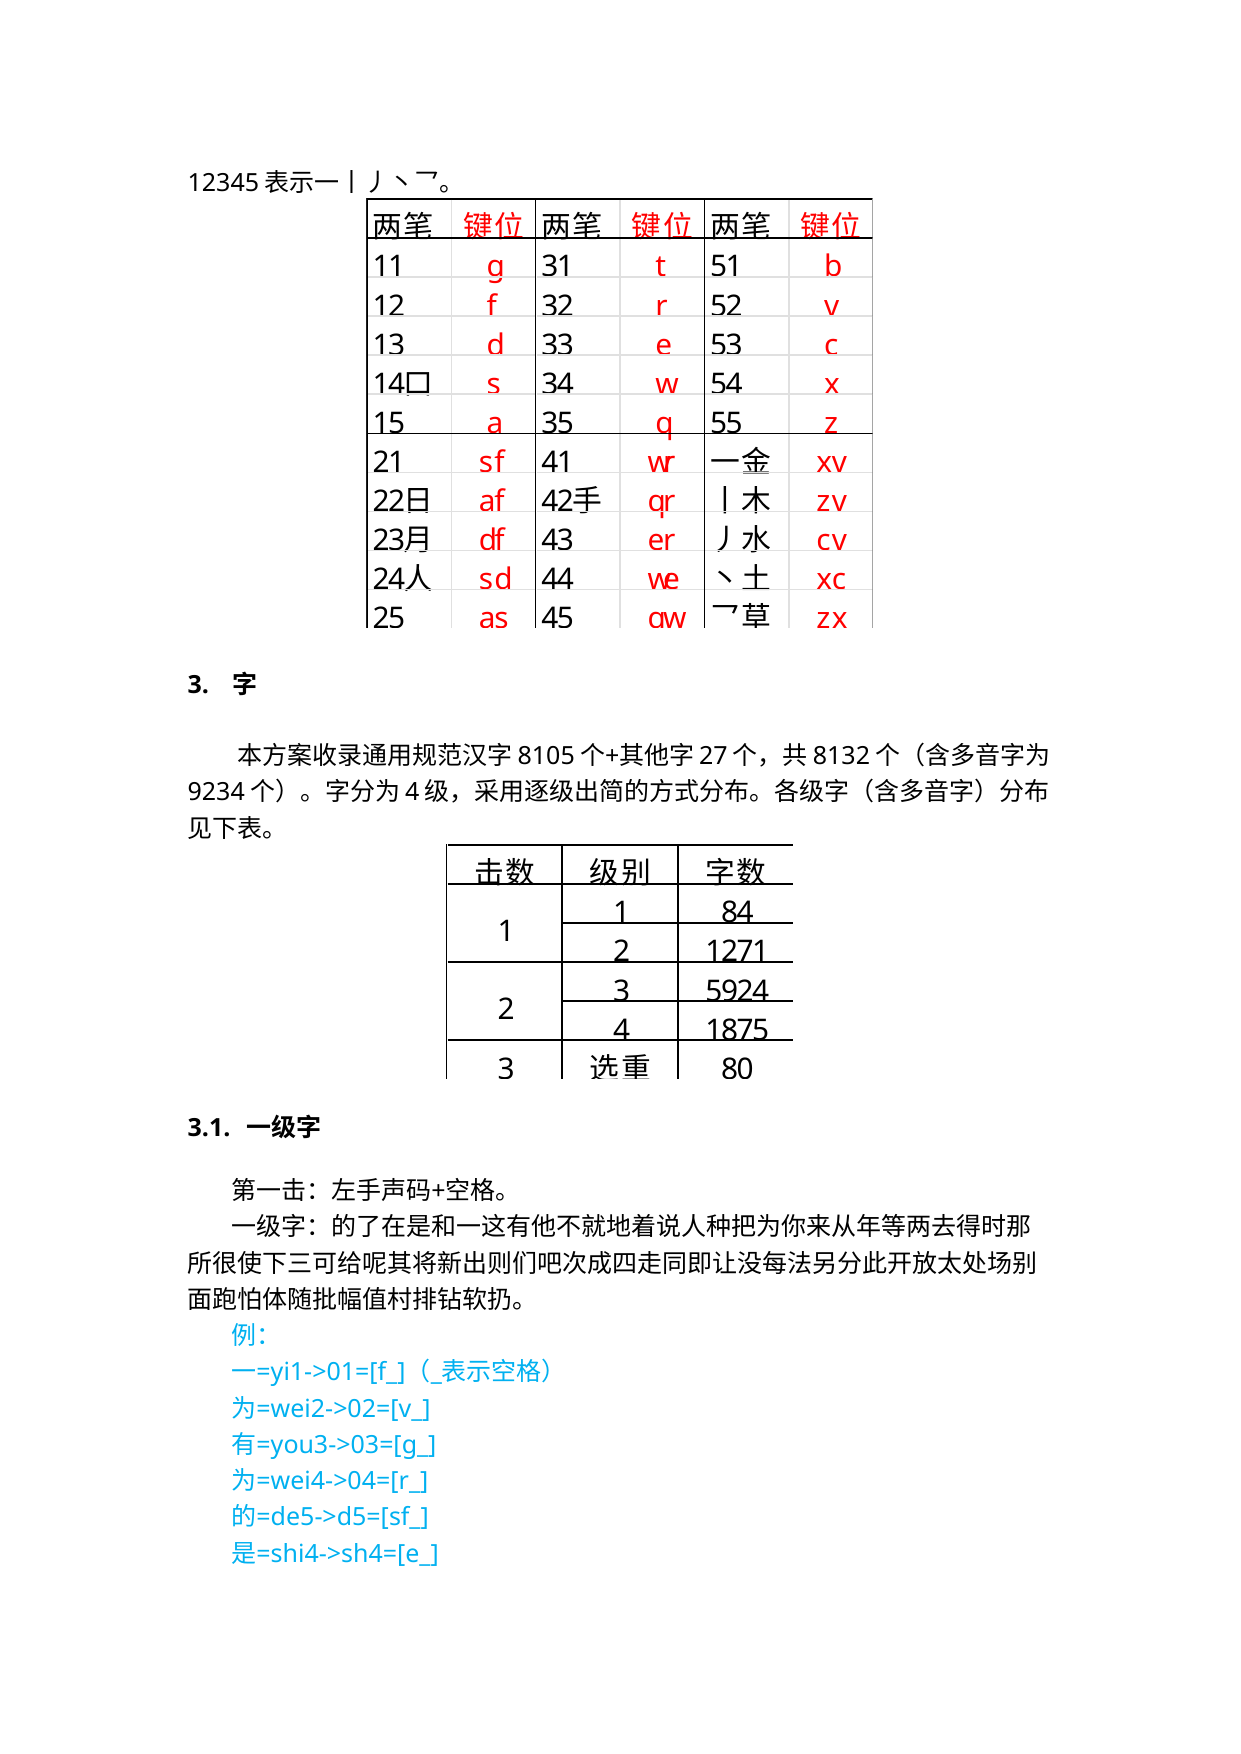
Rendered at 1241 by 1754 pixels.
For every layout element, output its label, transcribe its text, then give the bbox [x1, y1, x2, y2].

text 为=wei4->04=[r_] [187, 1461, 1053, 1497]
subtitle 字 [187, 665, 1053, 701]
text 本方案收录通用规范汉字8105个+其他字27个，共8132个（含多音字为9234个）。字分为4级，采用逐级出简的方式分布。各级字（含多音字）分布见下表。 [187, 736, 1053, 844]
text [187, 162, 1053, 198]
subtitle 一级字 [187, 1107, 1053, 1143]
text 有=you3->03=[g_] [187, 1424, 1053, 1461]
text 一=yi1->01=[f_]（_表示空格） [187, 1352, 1053, 1388]
text 第一击：左手声码+空格。 [187, 1171, 1053, 1207]
text 例： [187, 1316, 1053, 1352]
text 一级字：的了在是和一这有他不就地着说人种把为你来从年等两去得时那所很使下三可给呢其将新出则们吧次成四走同即让没每法另分此开放太处场别面跑怕体随批幅值村排钻软扔。 [187, 1207, 1053, 1316]
text 为=wei2->02=[v_] [187, 1388, 1053, 1424]
text 是=shi4->sh4=[e_] [187, 1533, 1053, 1569]
text 的=de5->d5=[sf_] [187, 1497, 1053, 1533]
